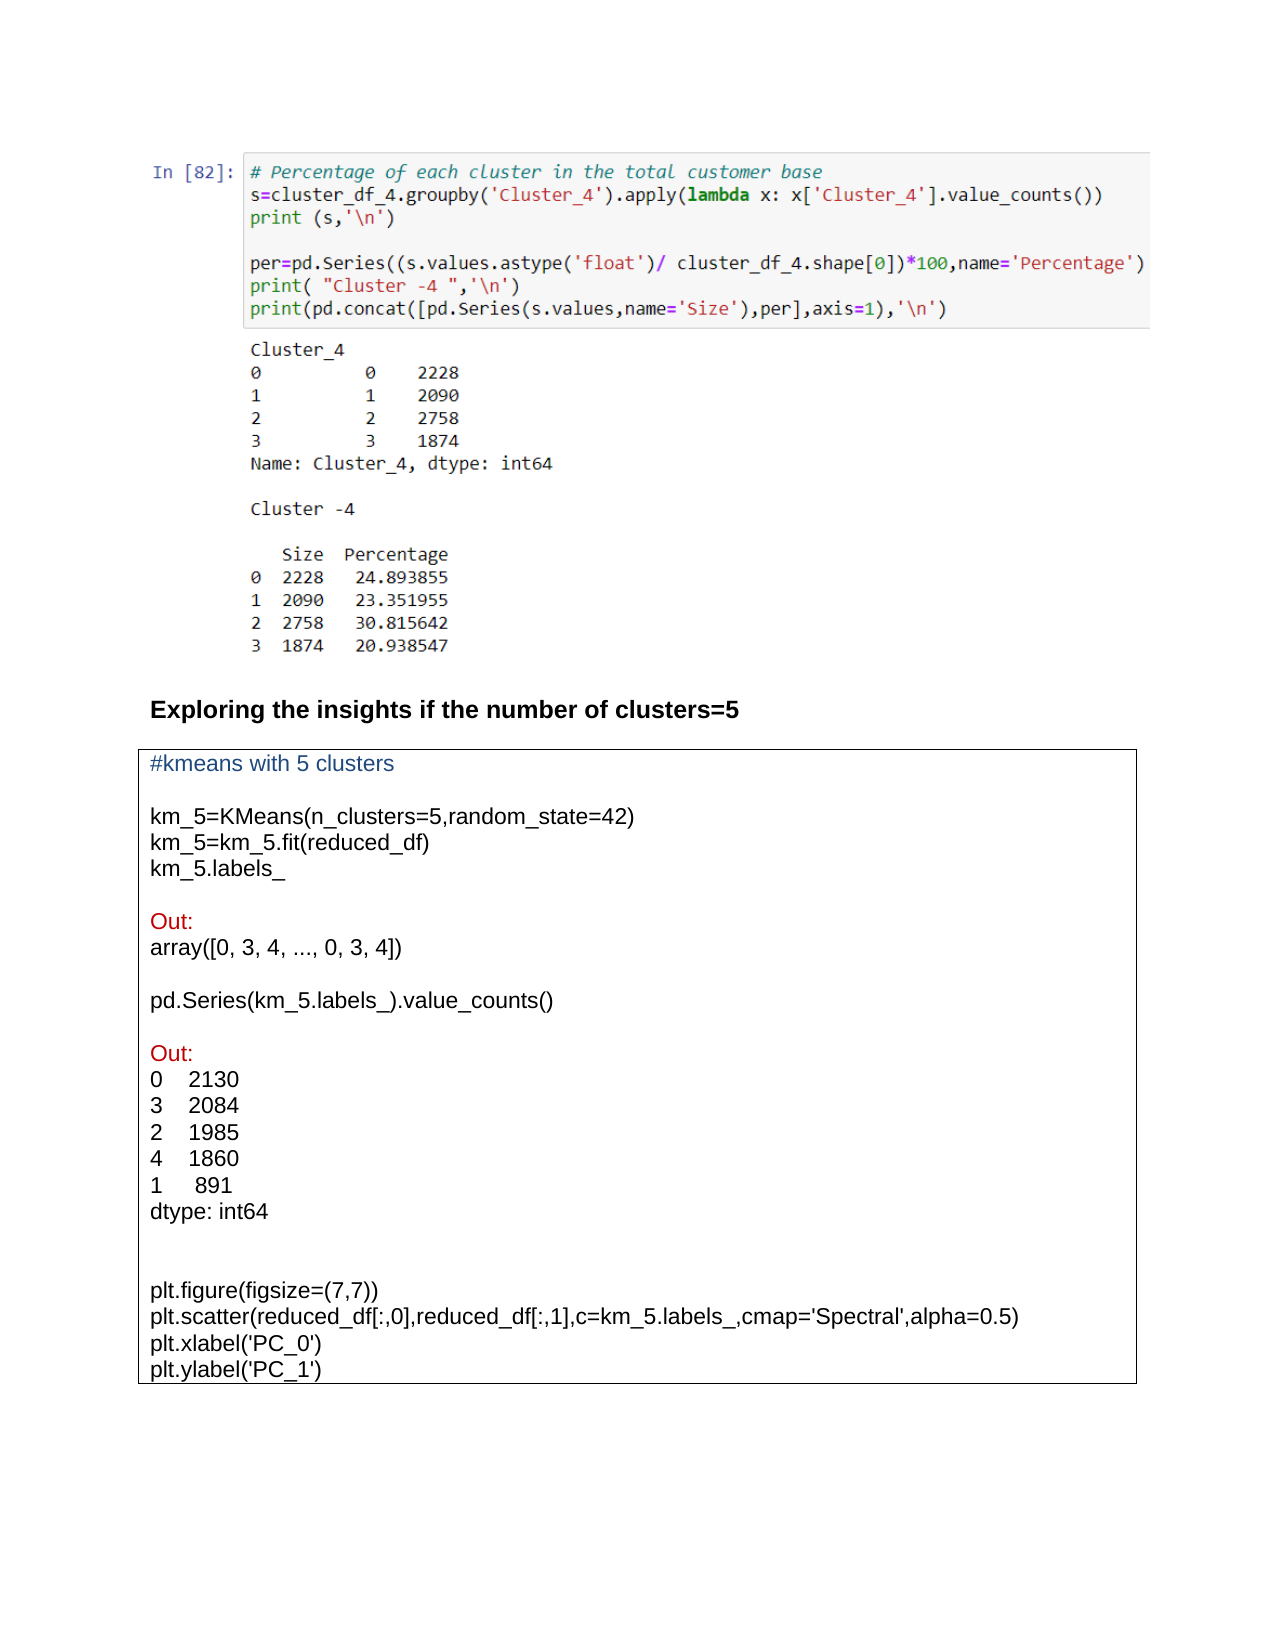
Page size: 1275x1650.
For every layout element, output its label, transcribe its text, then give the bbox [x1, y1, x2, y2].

table_header #kmeans with 5 clusters km_5=KMeans(n_clusters=5,random_state=42) km_5=km_5.fit(reduced_df) km_5.labels_ Out: array([0, 3, 4, ..., 0, 3, 4]) pd.Series(km_5.labels_).value_counts() Out: 0 2130 3 2084 2 1985 4 1860 1 891 dtype: int64 plt.figure(figsize=(7,7)) plt.scatter(reduced_df[:,0],reduced_df[:,1],c=km_5.labels_,cmap='Spectral',alpha=0.5) plt.xlabel('PC_0') plt.ylabel('PC_1') [139, 750, 1136, 1382]
picture [150, 150, 1150, 670]
text Exploring the insights if the number of clusters=5 [150, 695, 1125, 724]
